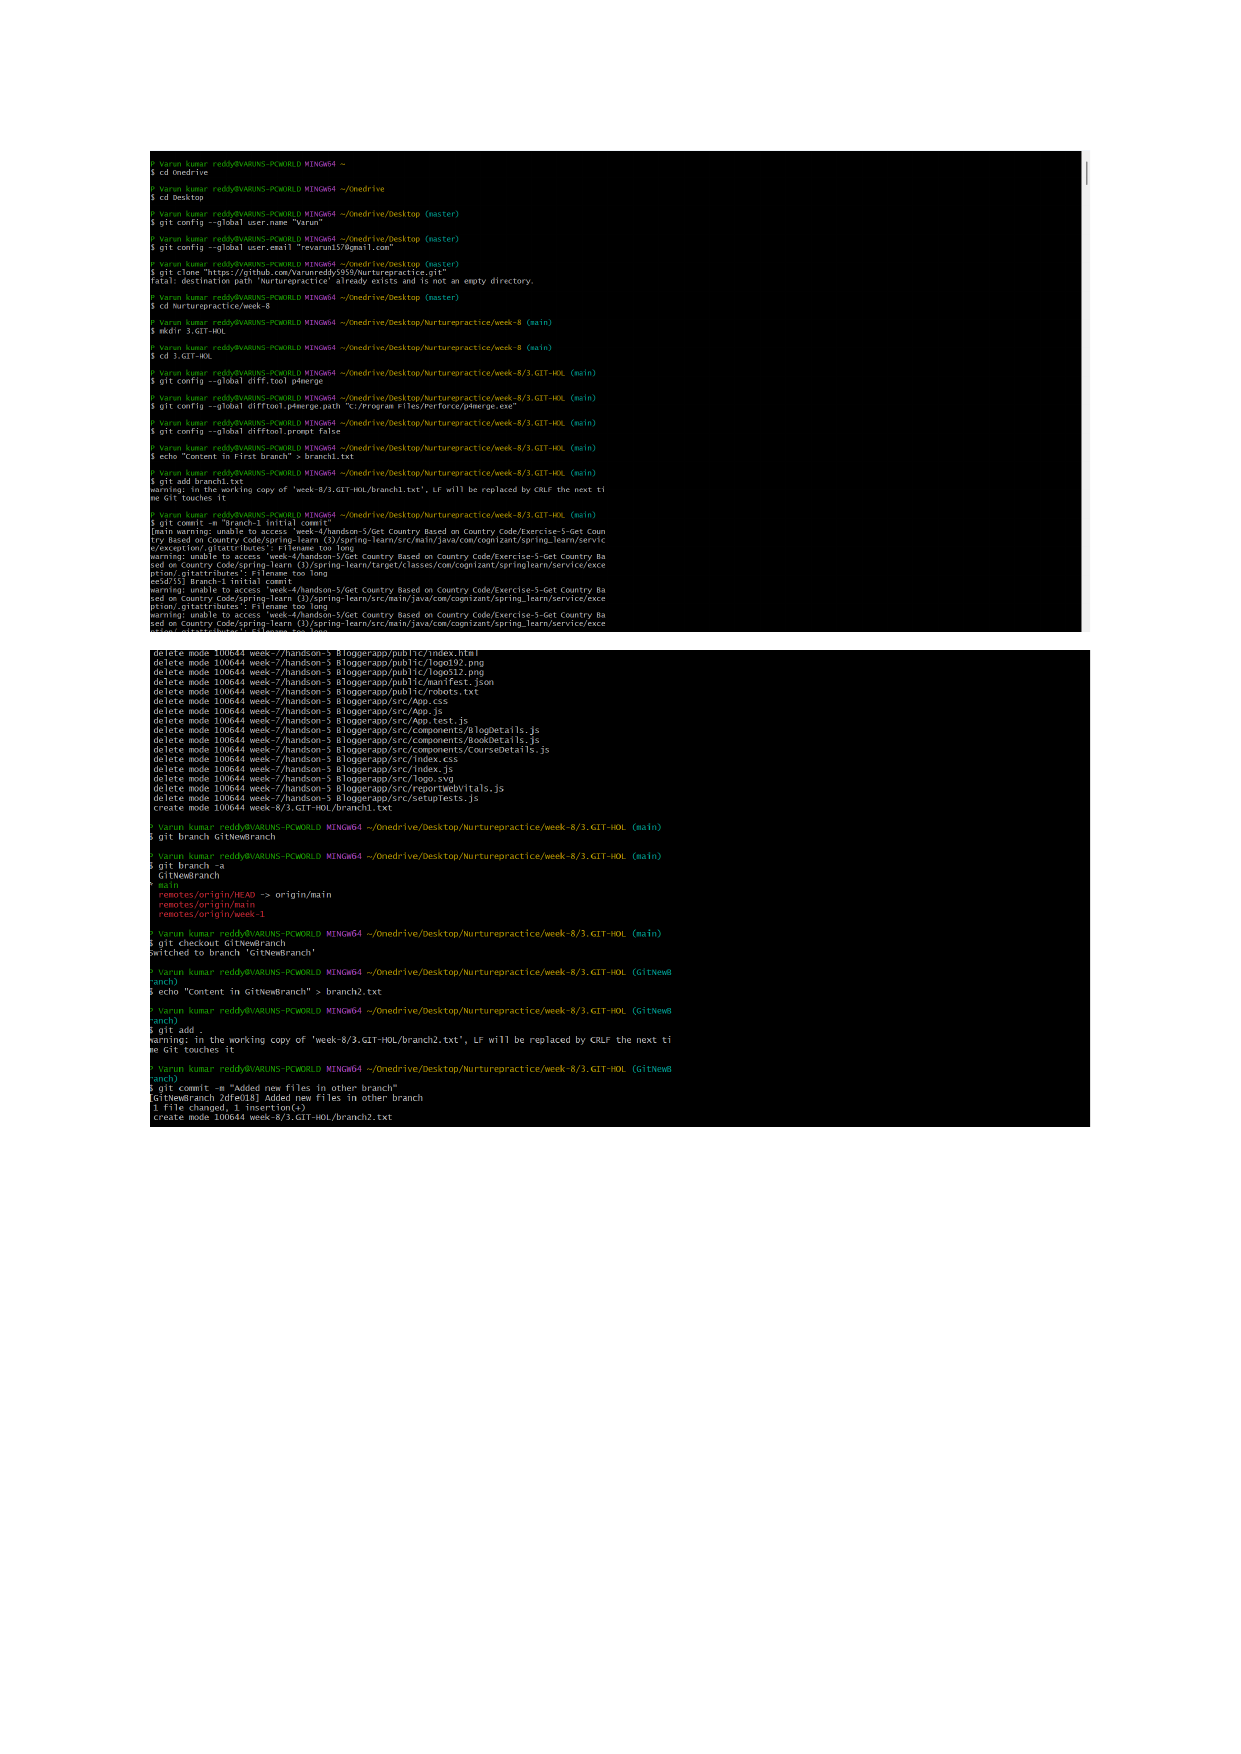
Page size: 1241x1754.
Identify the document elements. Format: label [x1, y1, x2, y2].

picture [150, 650, 1091, 1127]
picture [150, 150, 1091, 632]
